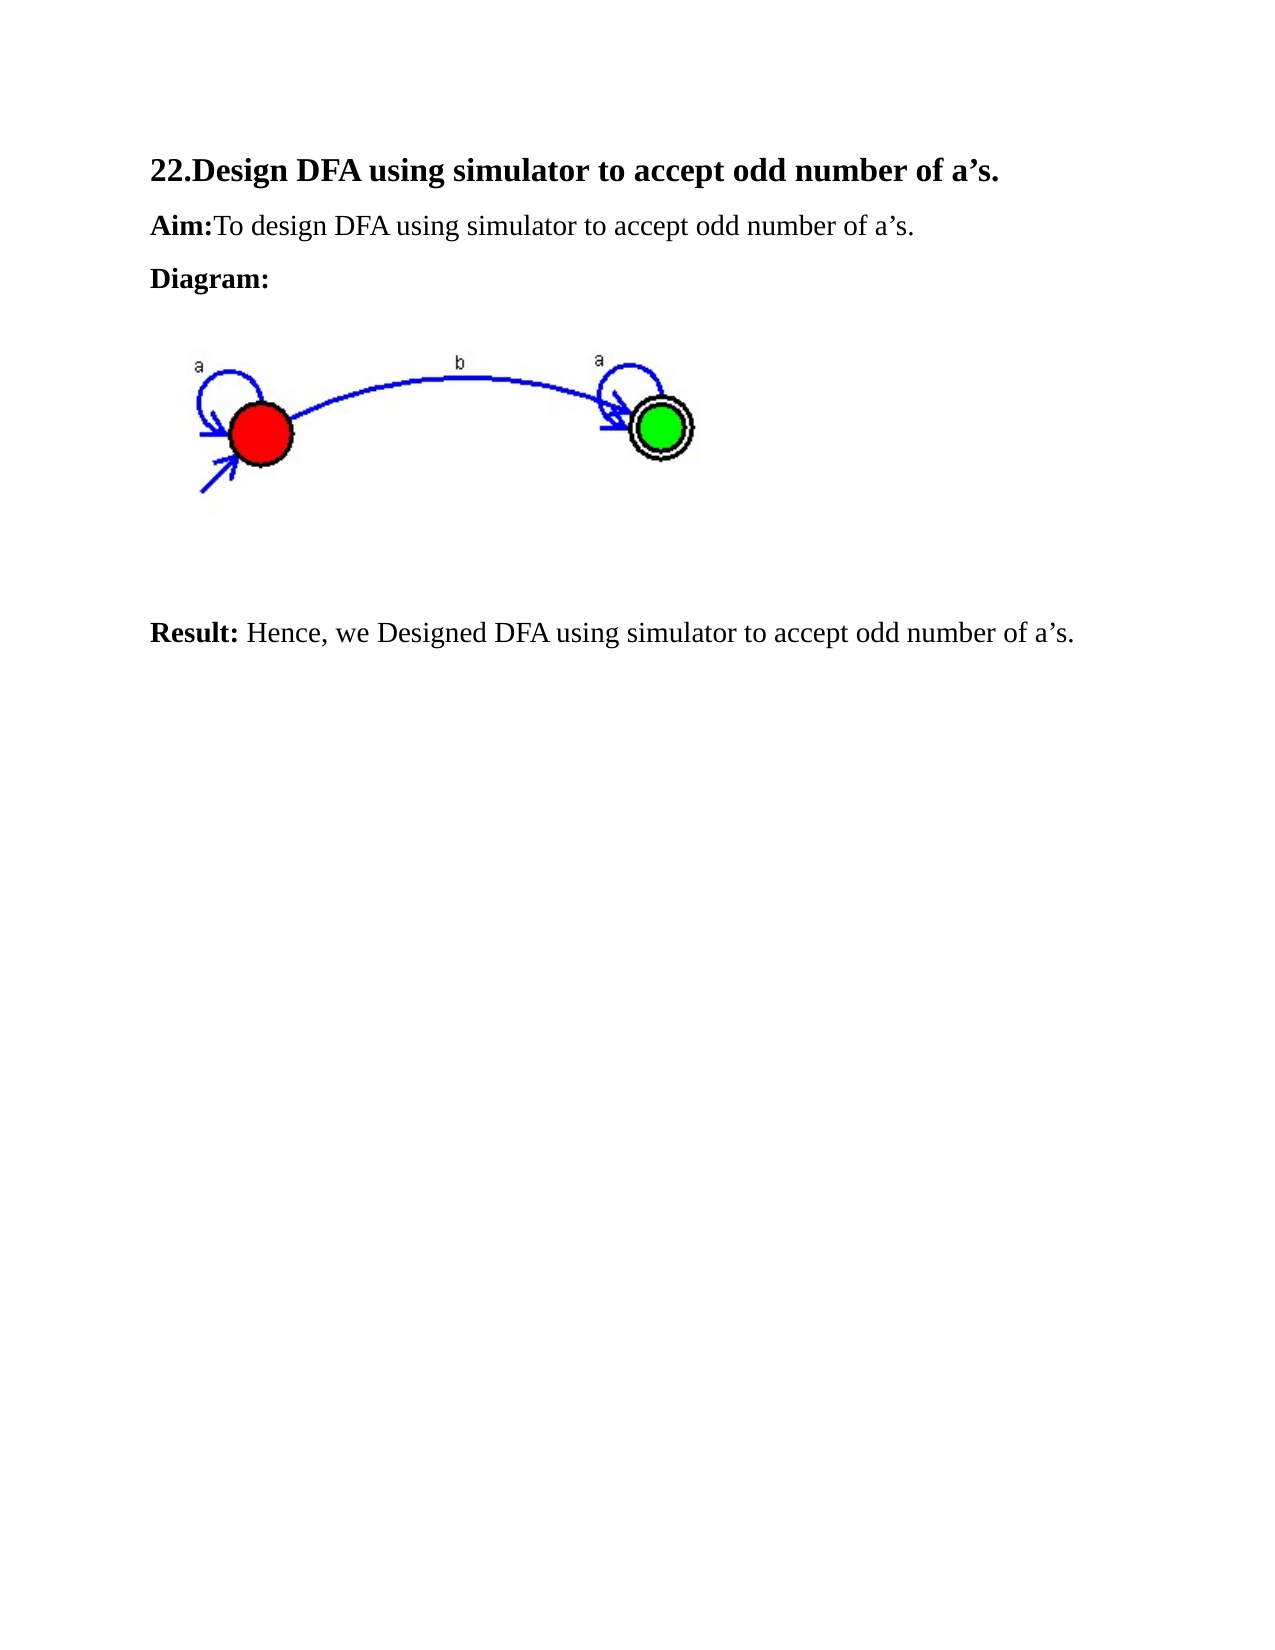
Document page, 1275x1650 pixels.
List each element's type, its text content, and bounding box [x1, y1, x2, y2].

text Result: Hence, we Designed DFA using simulator to accept odd number of a’s. [150, 615, 1125, 648]
text Aim:To design DFA using simulator to accept odd number of a’s. [150, 208, 1125, 242]
text 22.Design DFA using simulator to accept odd number of a’s. [150, 150, 1125, 188]
text Diagram: [150, 261, 1125, 294]
picture [150, 313, 819, 544]
